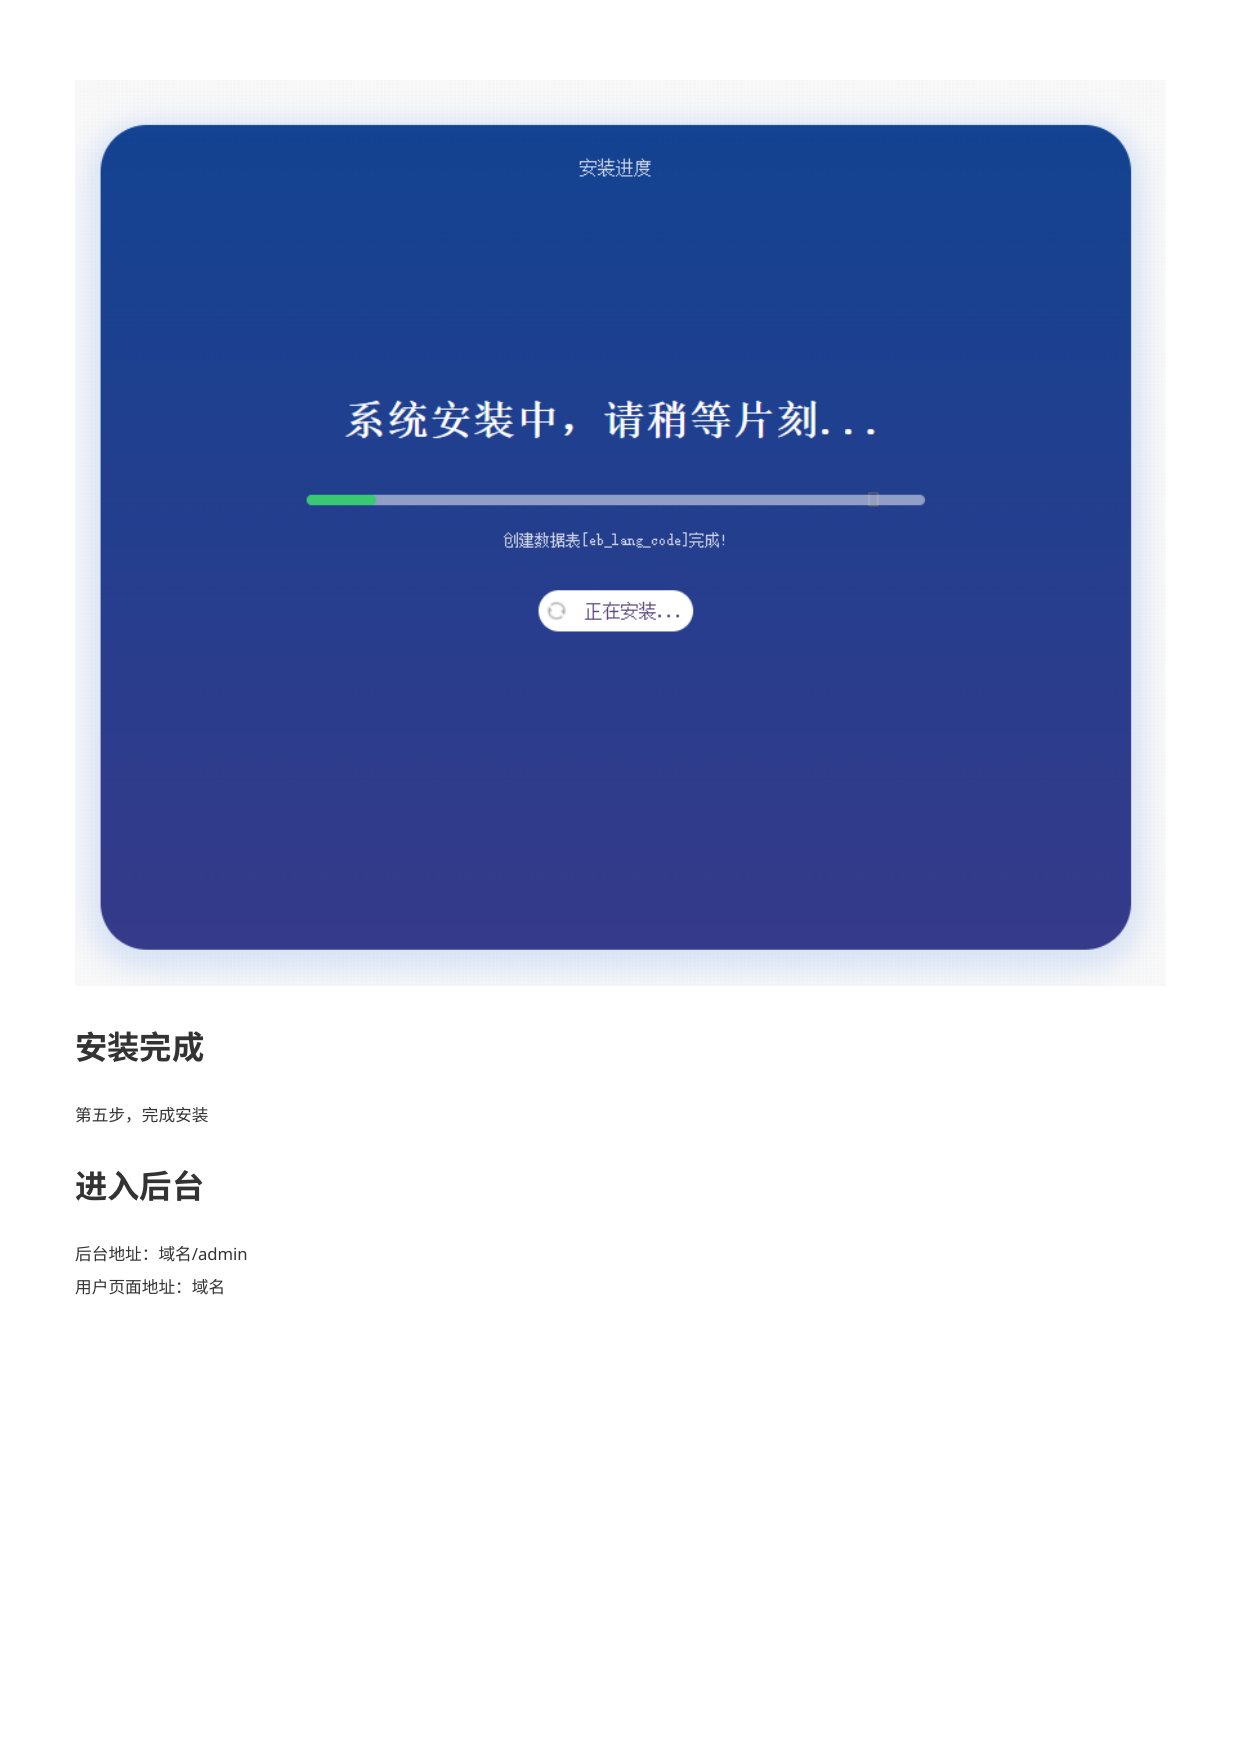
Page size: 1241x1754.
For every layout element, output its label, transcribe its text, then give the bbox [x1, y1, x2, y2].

text 后台地址：域名/admin [75, 1237, 1165, 1269]
text 第五步，完成安装 [75, 1098, 1165, 1130]
picture [75, 80, 1166, 986]
text 用户页面地址：域名 [75, 1269, 1165, 1302]
subtitle 安装完成 [75, 1013, 1165, 1078]
subtitle 进入后台 [75, 1152, 1165, 1217]
